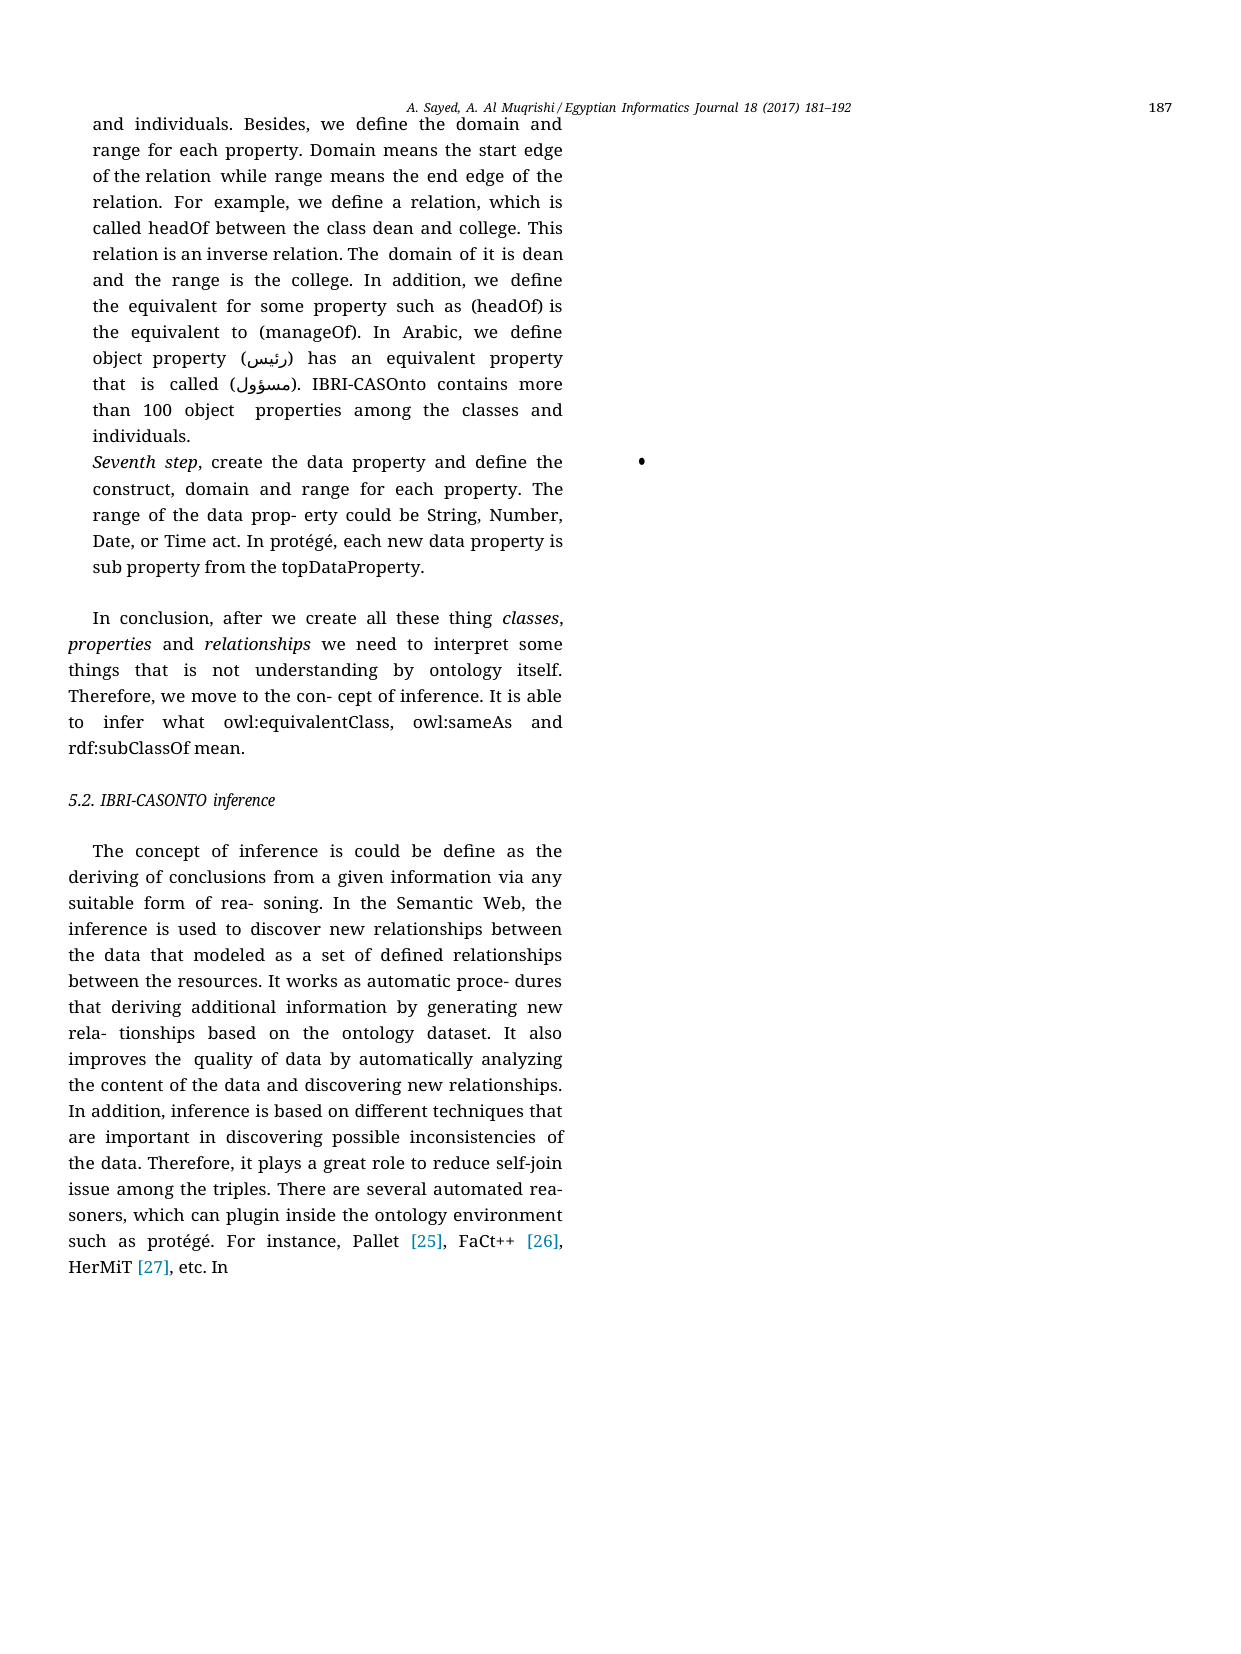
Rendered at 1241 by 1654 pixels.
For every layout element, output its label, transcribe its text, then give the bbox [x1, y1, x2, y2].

text Seventh step, create the data property and define the construct, domain and range for each property. The range of the data prop- erty could be String, Number, Date, or Time act. In protégé, each new data property is sub property from the topDataProperty. [92, 451, 563, 578]
text In conclusion, after we create all these thing classes, properties and relationships we need to interpret some things that is not understanding by ontology itself. Therefore, we move to the con- cept of inference. It is able to infer what owl:equivalentClass, owl:sameAs and rdf:subClassOf mean. [68, 606, 563, 759]
text and individuals. Besides, we define the domain and range for each property. Domain means the start edge of the relation while range means the end edge of the relation. For example, we define a relation, which is called headOf between the class dean and college. This relation is an inverse relation. The domain of it is dean and the range is the college. In addition, we define the equivalent for some property such as (headOf) is the equivalent to (manageOf). In Arabic, we define object property (ﺭﺋﻴﺲ) has an equivalent property that is called (ﻣﺴﺆﻭﻝ). IBRI-CASOnto contains more than 100 object properties among the classes and individuals. [92, 112, 563, 448]
list IBRI-CASONTO inference [68, 788, 595, 811]
text The concept of inference is could be define as the deriving of conclusions from a given information via any suitable form of rea- soning. In the Semantic Web, the inference is used to discover new relationships between the data that modeled as a set of defined relationships between the resources. It works as automatic proce- dures that deriving additional information by generating new rela- tionships based on the ontology dataset. It also improves the quality of data by automatically analyzing the content of the data and discovering new relationships. In addition, inference is based on different techniques that are important in discovering possible inconsistencies of the data. Therefore, it plays a great role to reduce self-join issue among the triples. There are several automated rea- soners, which can plugin inside the ontology environment such as protégé. For instance, Pallet [25], FaCt++ [26], HerMiT [27], etc. In [68, 839, 563, 1279]
